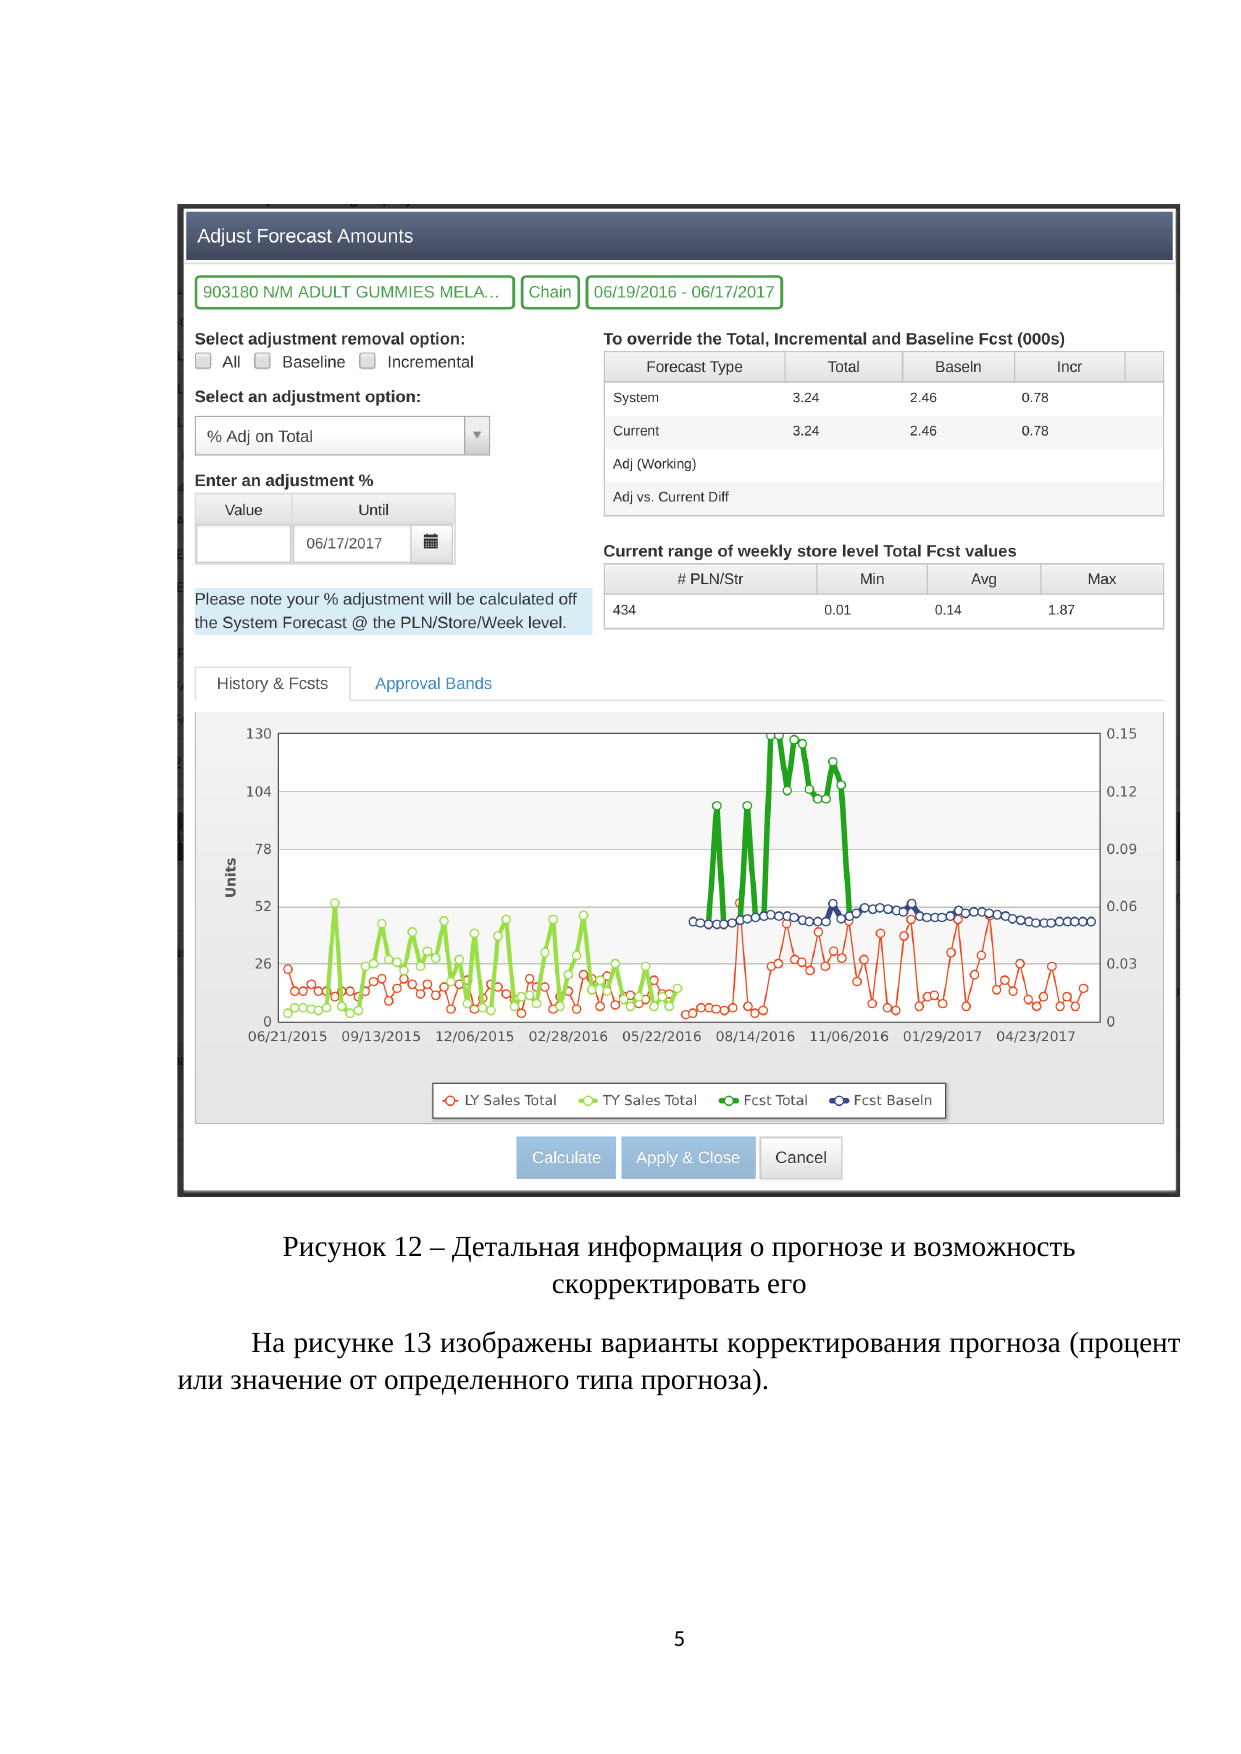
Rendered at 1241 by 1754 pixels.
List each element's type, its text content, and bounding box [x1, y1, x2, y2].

text Рисунок 12 – Детальная информация о прогнозе и возможность скорректировать его [177, 1226, 1181, 1301]
text На рисунке 13 изображены варианты корректирования прогноза (процент или значение от определенного типа прогноза). [177, 1322, 1181, 1397]
picture [177, 204, 1181, 1197]
